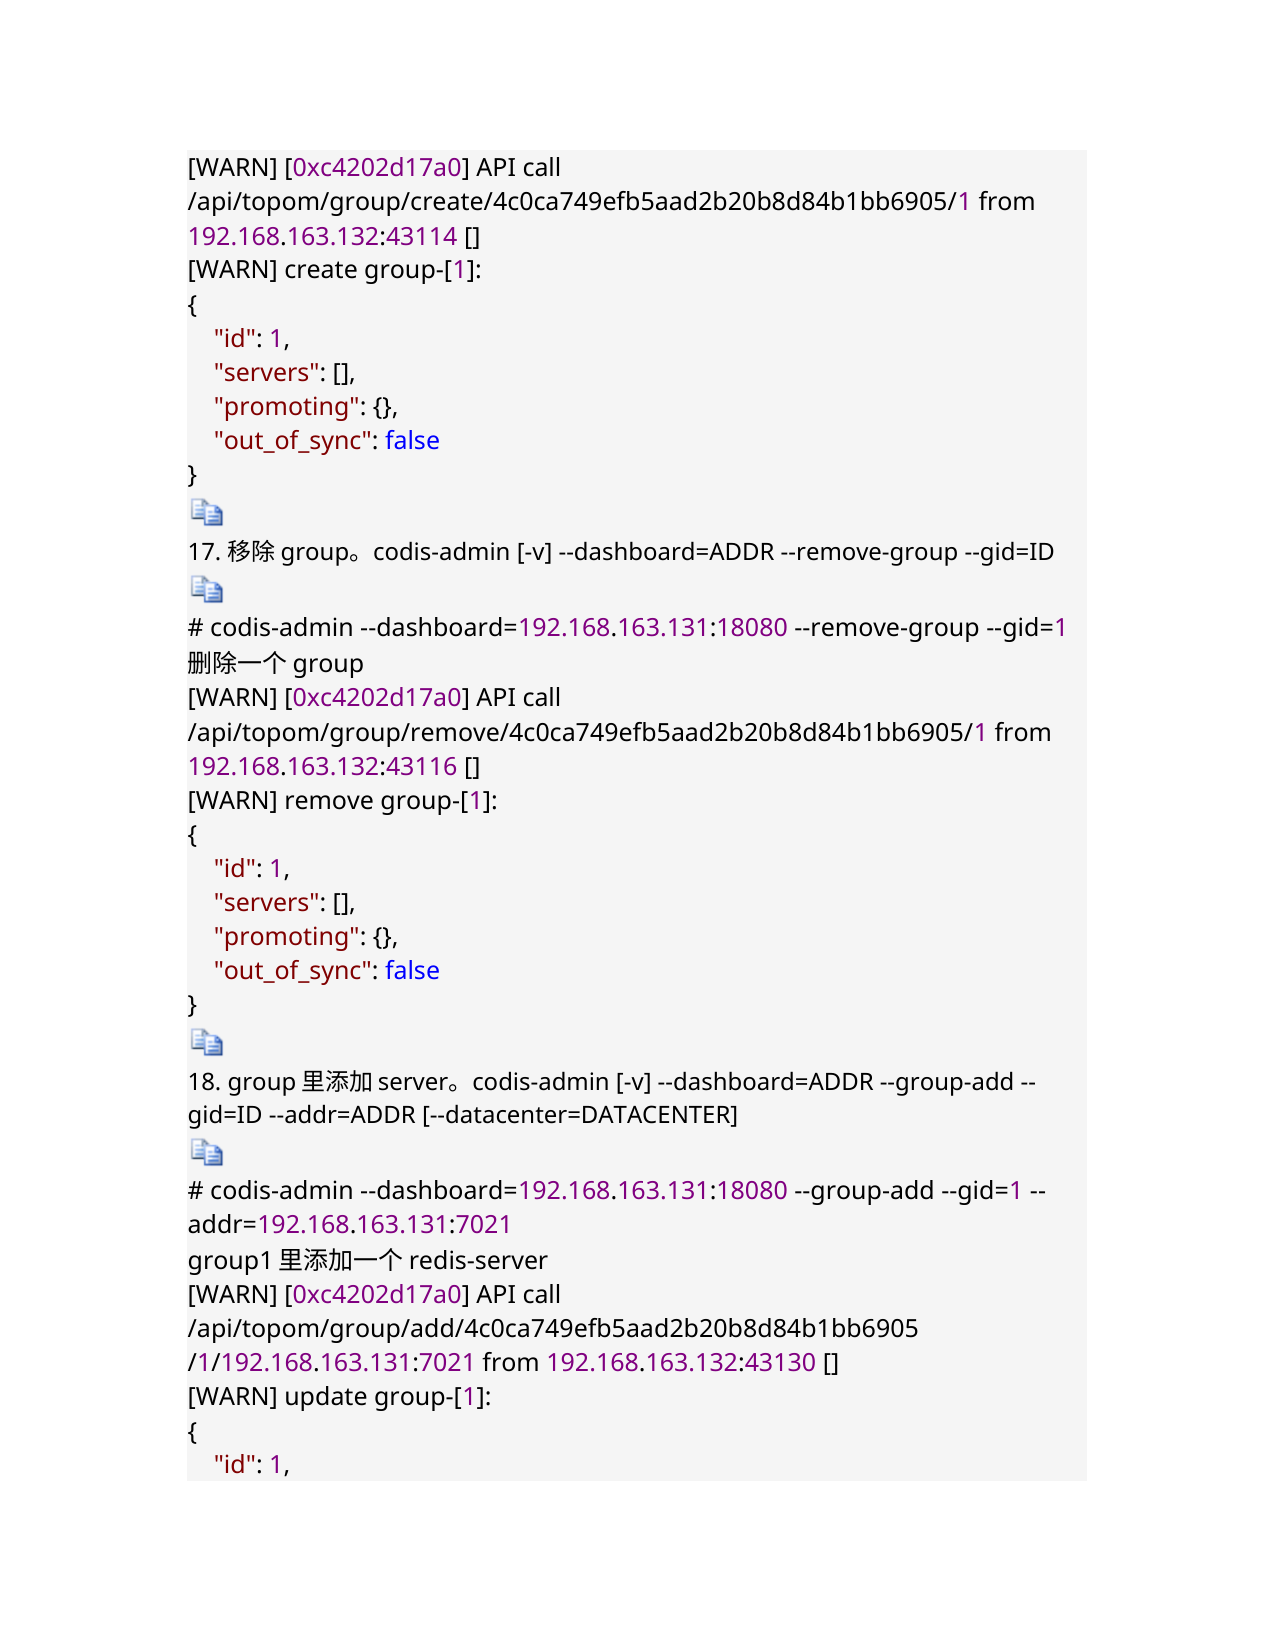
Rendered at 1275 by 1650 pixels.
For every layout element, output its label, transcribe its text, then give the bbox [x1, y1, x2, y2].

text # codis-admin --dashboard=192.168.163.131:18080 --group-add --gid=1 --addr=192.168.163.131:7021 [187, 1172, 1087, 1241]
text "servers": [], [187, 354, 1087, 388]
picture [187, 1020, 230, 1063]
text [WARN] [0xc4202d17a0] API call /api/topom/group/remove/4c0ca749efb5aad2b20b8d84b1bb6905/1 from 192.168.163.132:43116 [] [187, 680, 1087, 782]
text { [187, 286, 1087, 320]
text { [187, 816, 1087, 850]
text group1里添加一个redis-server [187, 1241, 1087, 1277]
text } [187, 987, 1087, 1021]
text 18. group里添加server。codis-admin [-v] --dashboard=ADDR --group-add --gid=ID --addr=ADDR [--datacenter=DATACENTER] [187, 1063, 1087, 1130]
text "out_of_sync": false [187, 422, 1087, 457]
picture [187, 490, 230, 533]
text [WARN] create group-[1]: [187, 252, 1087, 286]
picture [187, 567, 230, 610]
text } [187, 457, 1087, 491]
text "promoting": {}, [187, 388, 1087, 422]
picture [187, 1130, 230, 1173]
text [WARN] [0xc4202d17a0] API call /api/topom/group/add/4c0ca749efb5aad2b20b8d84b1bb6905/1/192.168.163.131:7021 from 192.168.163.132:43130 [] [187, 1277, 1087, 1379]
text "id": 1, [187, 320, 1087, 354]
text 删除一个group [187, 644, 1087, 680]
text { [187, 1413, 1087, 1447]
text # codis-admin --dashboard=192.168.163.131:18080 --remove-group --gid=1 [187, 610, 1087, 644]
text "id": 1, [187, 850, 1087, 884]
text [WARN] update group-[1]: [187, 1379, 1087, 1413]
text "servers": [], [187, 884, 1087, 918]
text [WARN] [0xc4202d17a0] API call /api/topom/group/create/4c0ca749efb5aad2b20b8d84b1bb6905/1 from 192.168.163.132:43114 [] [187, 150, 1087, 252]
text 17. 移除group。codis-admin [-v] --dashboard=ADDR --remove-group --gid=ID [187, 533, 1087, 568]
text "id": 1, [187, 1447, 1087, 1481]
text [WARN] remove group-[1]: [187, 782, 1087, 816]
text "out_of_sync": false [187, 953, 1087, 987]
text "promoting": {}, [187, 918, 1087, 953]
